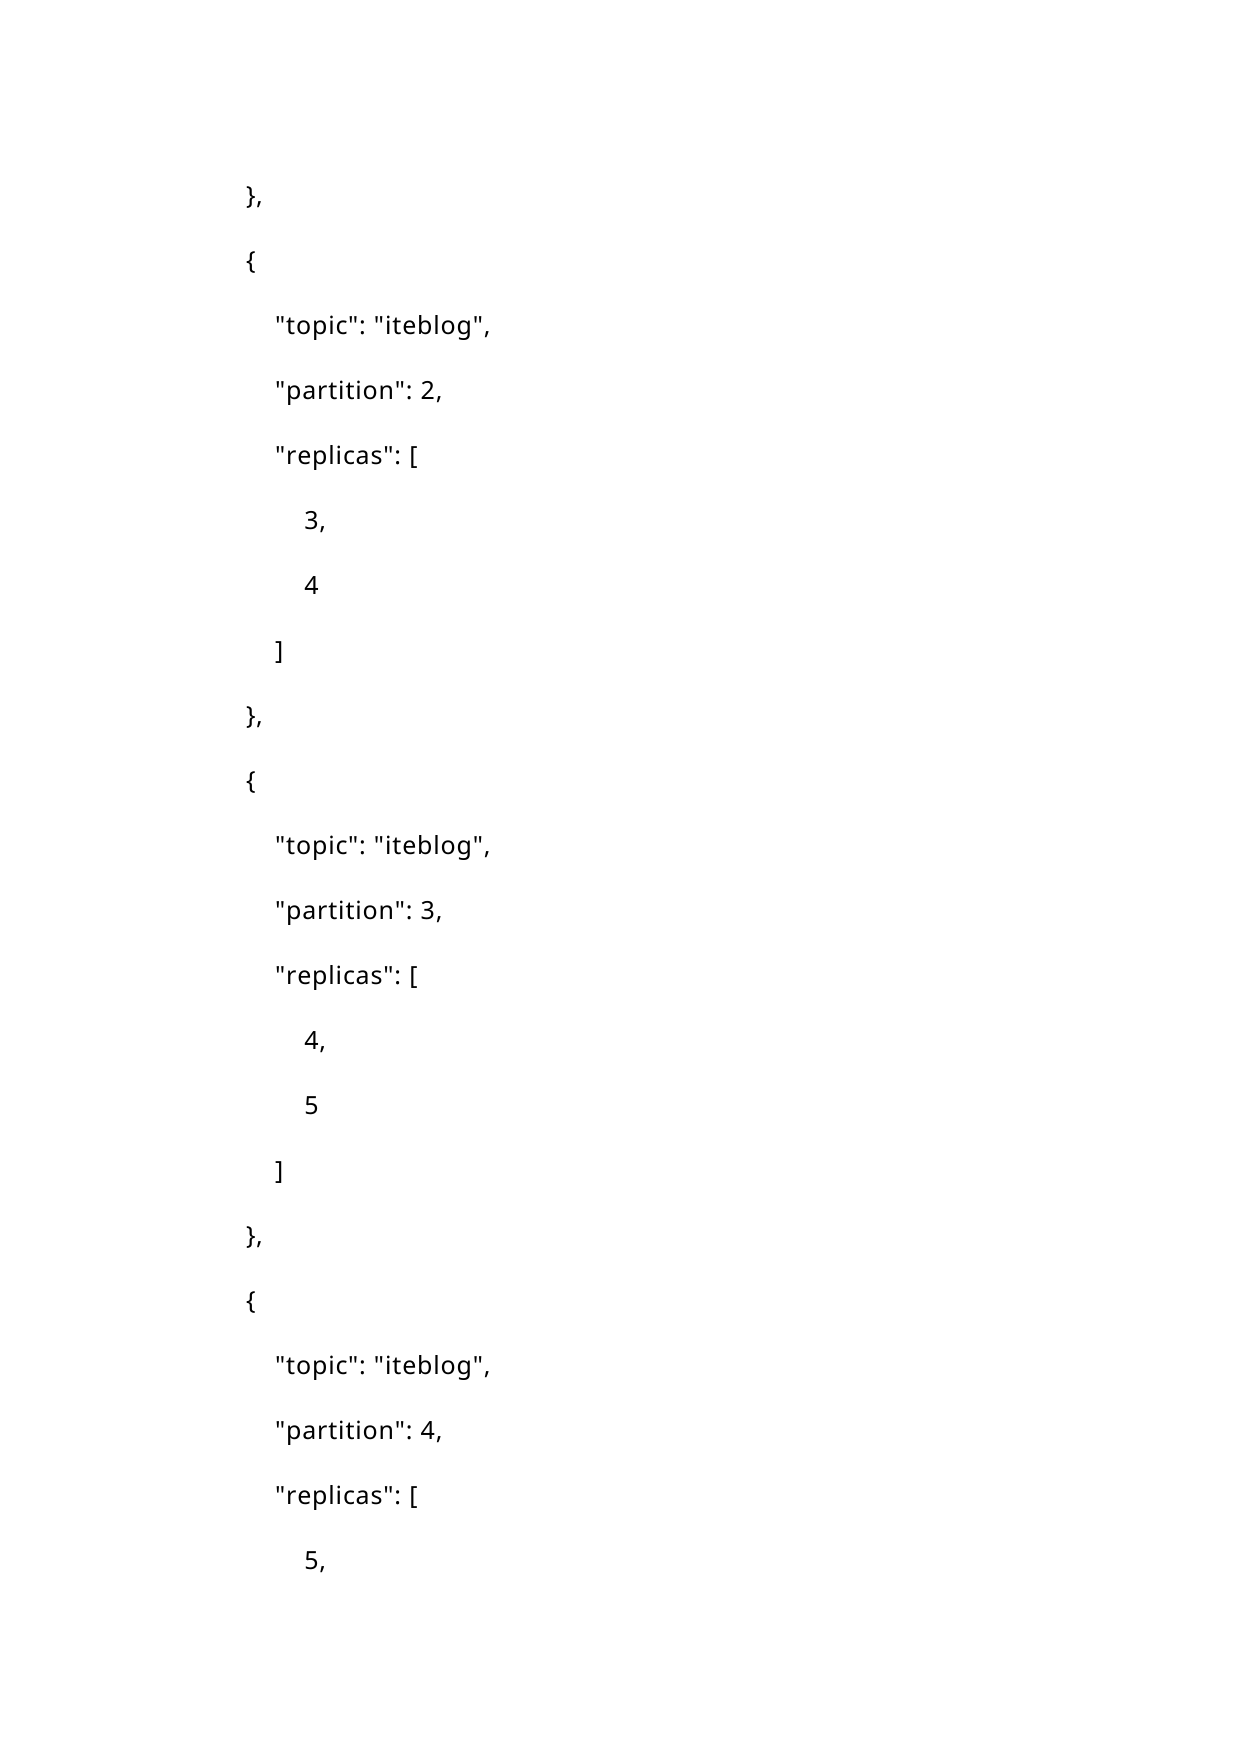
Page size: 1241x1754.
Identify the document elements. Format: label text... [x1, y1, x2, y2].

text 4 [187, 552, 1053, 617]
text 4, [187, 1007, 1053, 1072]
text }, [187, 162, 1053, 227]
text ] [187, 617, 1053, 682]
text 5 [187, 1072, 1053, 1137]
text "replicas": [ [187, 422, 1053, 487]
text }, [187, 1202, 1053, 1267]
text { [187, 227, 1053, 292]
text "partition": 4, [187, 1397, 1053, 1462]
text { [187, 1267, 1053, 1332]
text "topic": "iteblog", [187, 292, 1053, 357]
text "replicas": [ [187, 1462, 1053, 1527]
text "partition": 2, [187, 357, 1053, 422]
text }, [187, 682, 1053, 747]
text "topic": "iteblog", [187, 812, 1053, 877]
text 3, [187, 487, 1053, 552]
text "replicas": [ [187, 942, 1053, 1007]
text 5, [187, 1527, 1053, 1592]
text ] [187, 1137, 1053, 1202]
text "partition": 3, [187, 877, 1053, 942]
text "topic": "iteblog", [187, 1332, 1053, 1397]
text { [187, 747, 1053, 812]
